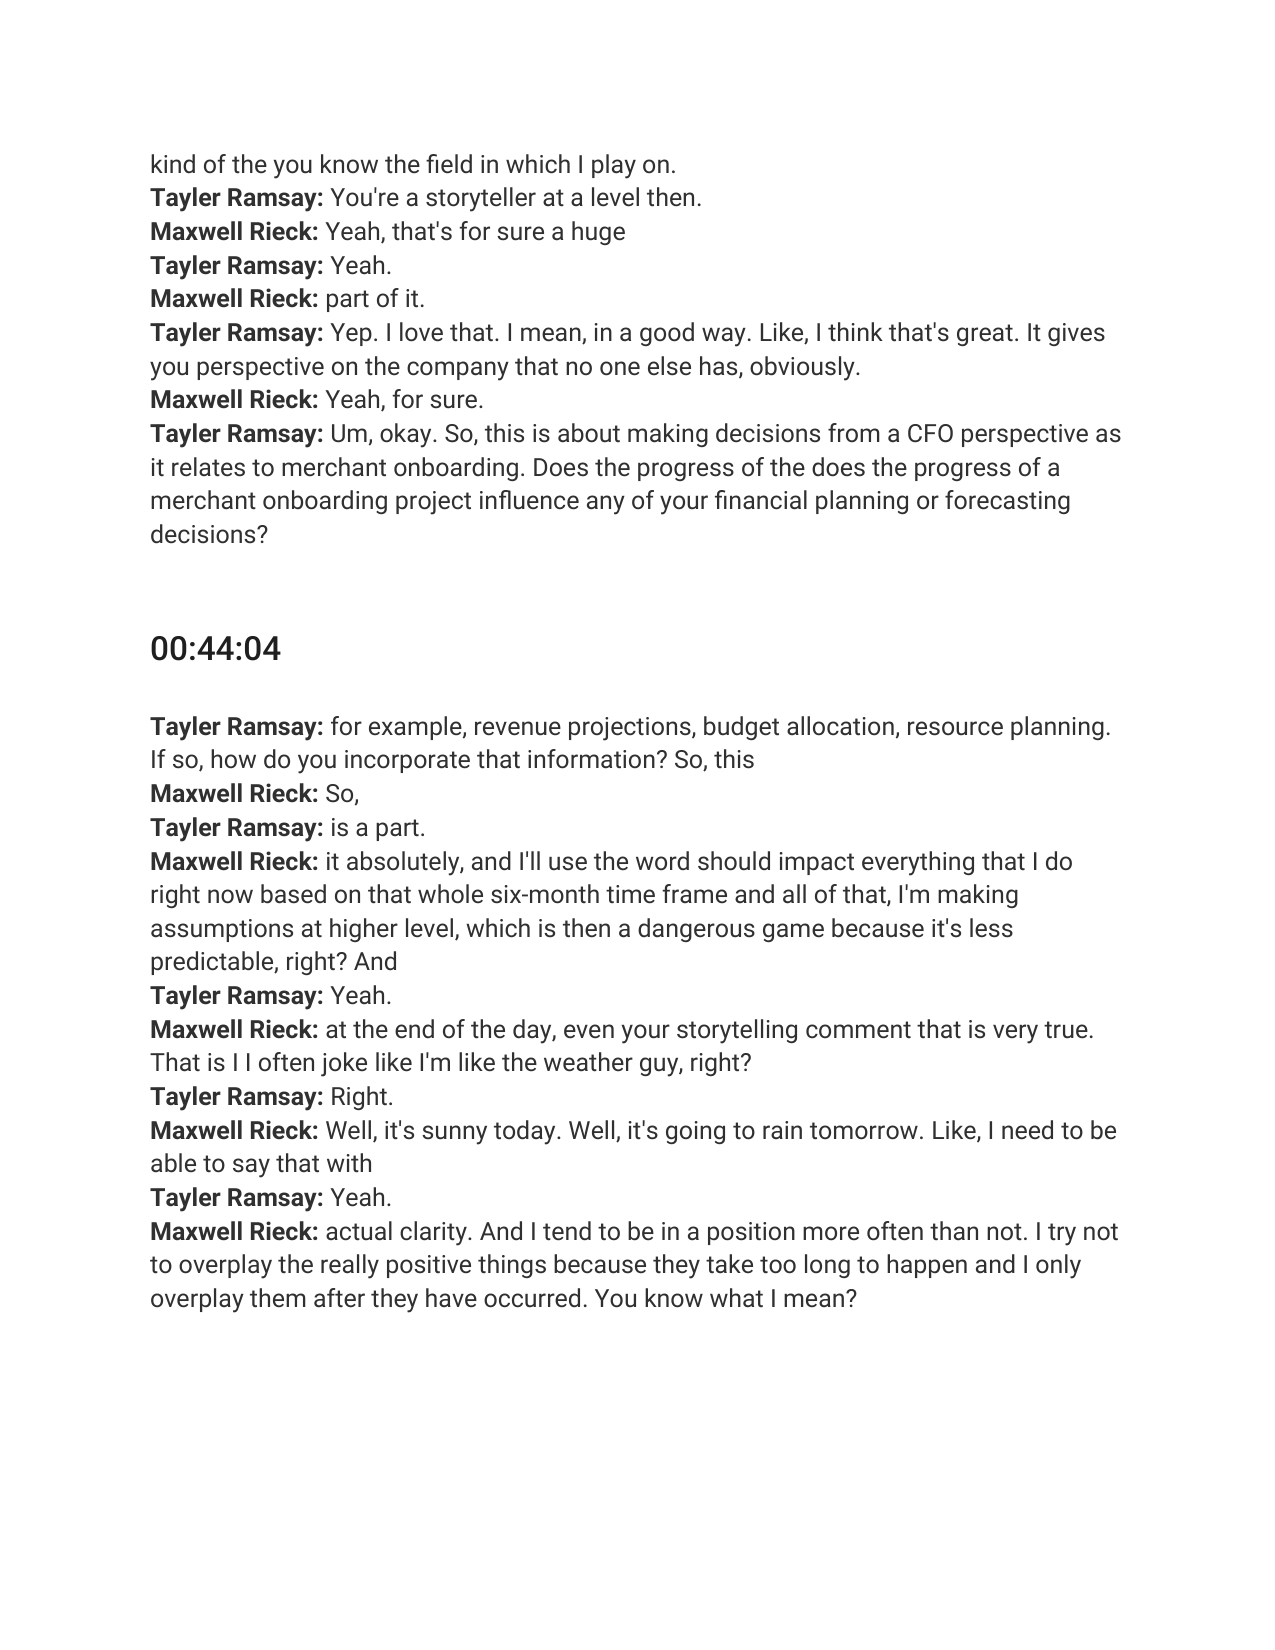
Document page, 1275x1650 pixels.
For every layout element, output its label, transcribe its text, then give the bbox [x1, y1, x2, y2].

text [150, 150, 1125, 617]
text Tayler Ramsay: for example, revenue projections, budget allocation, resource planning. If so, how do you incorporate that information? So, this Maxwell Rieck: So, Tayler Ramsay: is a part. Maxwell Rieck: it absolutely, and I'll use the word should impact everything that I do right now based on that whole six-month time frame and all of that, I'm making assumptions at higher level, which is then a dangerous game because it's less predictable, right? And Tayler Ramsay: Yeah. Maxwell Rieck: at the end of the day, even your storytelling comment that is very true. That is I I often joke like I'm like the weather guy, right? Tayler Ramsay: Right. Maxwell Rieck: Well, it's sunny today. Well, it's going to rain tomorrow. Like, I need to be able to say that with Tayler Ramsay: Yeah. Maxwell Rieck: actual clarity. And I tend to be in a position more often than not. I try not to overplay the really positive things because they take too long to happen and I only overplay them after they have occurred. You know what I mean? [150, 678, 1125, 1381]
subtitle 00:44:04 [150, 629, 1125, 668]
